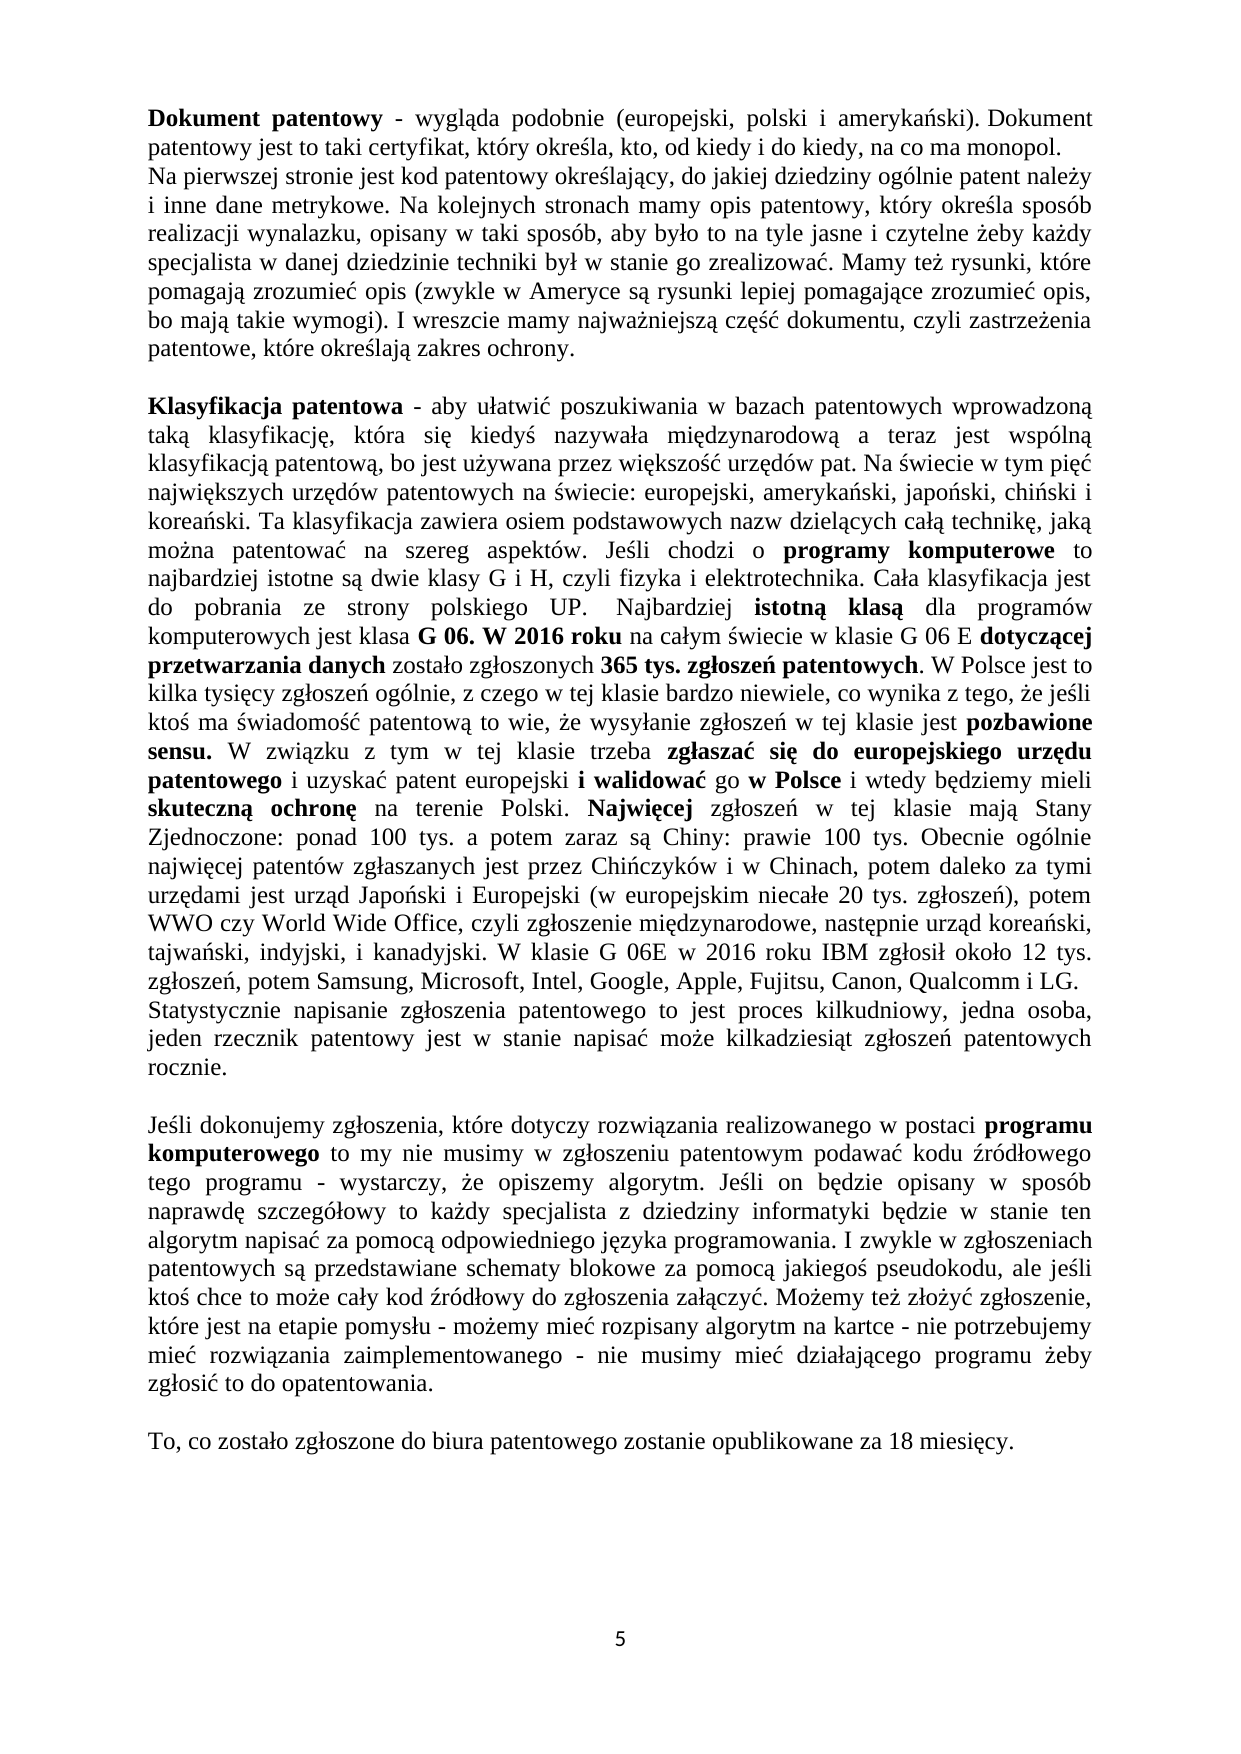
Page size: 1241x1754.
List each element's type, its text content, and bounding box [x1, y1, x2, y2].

text Statystycznie napisanie zgłoszenia patentowego to jest proces kilkudniowy, jedna osoba, jeden rzecznik patentowy jest w stanie napisać może kilkadziesiąt zgłoszeń patentowych rocznie. [148, 995, 1093, 1081]
text Klasyfikacja patentowa - aby ułatwić poszukiwania w bazach patentowych wprowadzoną taką klasyfikację, która się kiedyś nazywała międzynarodową a teraz jest wspólną klasyfikacją patentową, bo jest używana przez większość urzędów pat. Na świecie w tym pięć największych urzędów patentowych na świecie: europejski, amerykański, japoński, chiński i koreański. Ta klasyfikacja zawiera osiem podstawowych nazw dzielących całą technikę, jaką można patentować na szereg aspektów. Jeśli chodzi o programy komputerowe to najbardziej istotne są dwie klasy G i H, czyli fizyka i elektrotechnika. Cała klasyfikacja jest do pobrania ze strony polskiego UP. Najbardziej istotną klasą dla programów komputerowych jest klasa G 06. W 2016 roku na całym świecie w klasie G 06 E dotyczącej przetwarzania danych zostało zgłoszonych 365 tys. zgłoszeń patentowych. W Polsce jest to kilka tysięcy zgłoszeń ogólnie, z czego w tej klasie bardzo niewiele, co wynika z tego, że jeśli ktoś ma świadomość patentową to wie, że wysyłanie zgłoszeń w tej klasie jest pozbawione sensu. W związku z tym w tej klasie trzeba zgłaszać się do europejskiego urzędu patentowego i uzyskać patent europejski i walidować go w Polsce i wtedy będziemy mieli skuteczną ochronę na terenie Polski. Najwięcej zgłoszeń w tej klasie mają Stany Zjednoczone: ponad 100 tys. a potem zaraz są Chiny: prawie 100 tys. Obecnie ogólnie najwięcej patentów zgłaszanych jest przez Chińczyków i w Chinach, potem daleko za tymi urzędami jest urząd Japoński i Europejski (w europejskim niecałe 20 tys. zgłoszeń), potem WWO czy World Wide Office, czyli zgłoszenie międzynarodowe, następnie urząd koreański, tajwański, indyjski, i kanadyjski. W klasie G 06E w 2016 roku IBM zgłosił około 12 tys. zgłoszeń, potem Samsung, Microsoft, Intel, Google, Apple, Fujitsu, Canon, Qualcomm i LG. [148, 391, 1093, 995]
text Jeśli dokonujemy zgłoszenia, które dotyczy rozwiązania realizowanego w postaci programu komputerowego to my nie musimy w zgłoszeniu patentowym podawać kodu źródłowego tego programu - wystarczy, że opiszemy algorytm. Jeśli on będzie opisany w sposób naprawdę szczegółowy to każdy specjalista z dziedziny informatyki będzie w stanie ten algorytm napisać za pomocą odpowiedniego języka programowania. I zwykle w zgłoszeniach patentowych są przedstawiane schematy blokowe za pomocą jakiegoś pseudokodu, ale jeśli ktoś chce to może cały kod źródłowy do zgłoszenia załączyć. Możemy też złożyć zgłoszenie, które jest na etapie pomysłu - możemy mieć rozpisany algorytm na kartce - nie potrzebujemy mieć rozwiązania zaimplementowanego - nie musimy mieć działającego programu żeby zgłosić to do opatentowania. [148, 1110, 1093, 1397]
text Na pierwszej stronie jest kod patentowy określający, do jakiej dziedziny ogólnie patent należy i inne dane metrykowe. Na kolejnych stronach mamy opis patentowy, który określa sposób realizacji wynalazku, opisany w taki sposób, aby było to na tyle jasne i czytelne żeby każdy specjalista w danej dziedzinie techniki był w stanie go zrealizować. Mamy też rysunki, które pomagają zrozumieć opis (zwykle w Ameryce są rysunki lepiej pomagające zrozumieć opis, bo mają takie wymogi). I wreszcie mamy najważniejszą część dokumentu, czyli zastrzeżenia patentowe, które określają zakres ochrony. [148, 161, 1093, 362]
text Dokument patentowy - wygląda podobnie (europejski, polski i amerykański). Dokument patentowy jest to taki certyfikat, który określa, kto, od kiedy i do kiedy, na co ma monopol. [148, 103, 1093, 161]
text To, co zostało zgłoszone do biura patentowego zostanie opublikowane za 18 miesięcy. [148, 1426, 1093, 1455]
